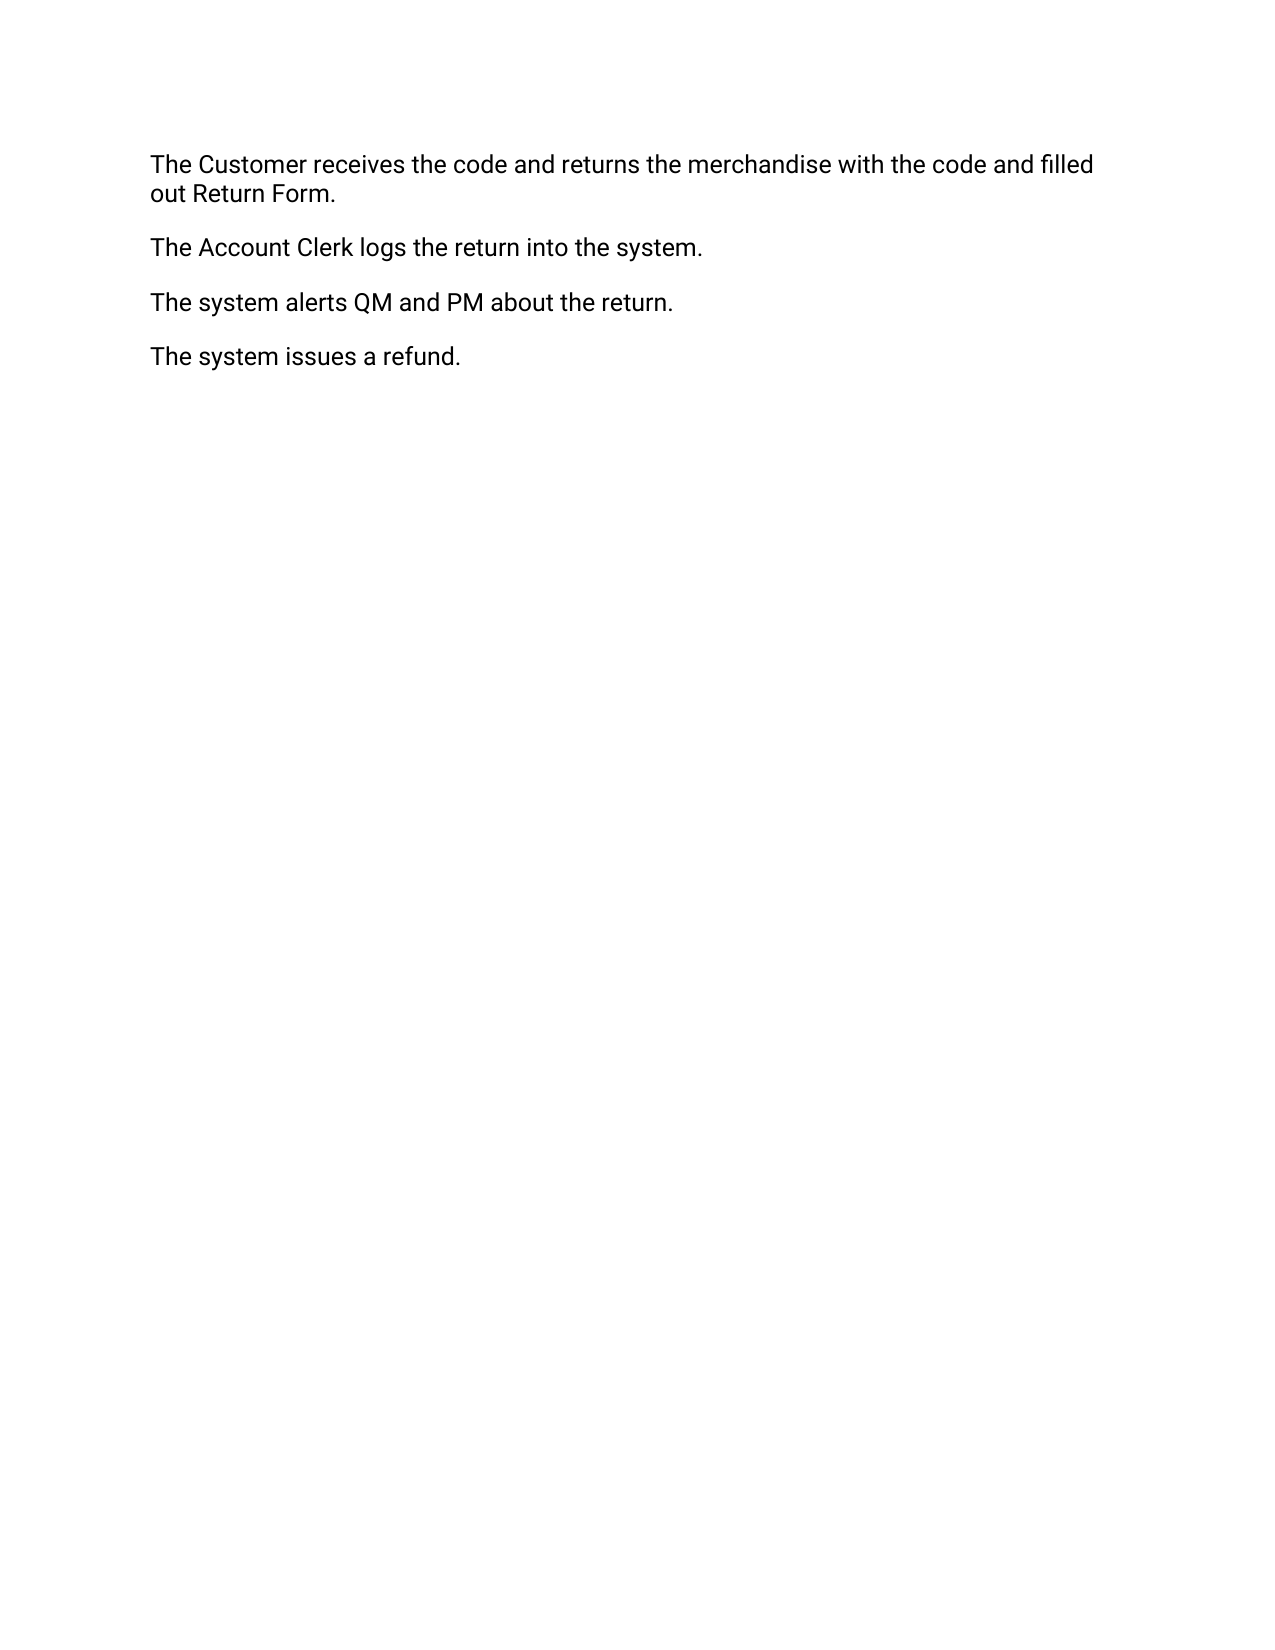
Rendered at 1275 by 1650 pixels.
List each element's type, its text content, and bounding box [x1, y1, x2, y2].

text The system alerts QM and PM about the return. [150, 288, 1125, 317]
text The system issues a refund. [150, 342, 1125, 371]
text The Account Clerk logs the return into the system. [150, 233, 1125, 263]
text The Customer receives the code and returns the merchandise with the code and filled out Return Form. [150, 150, 1125, 208]
